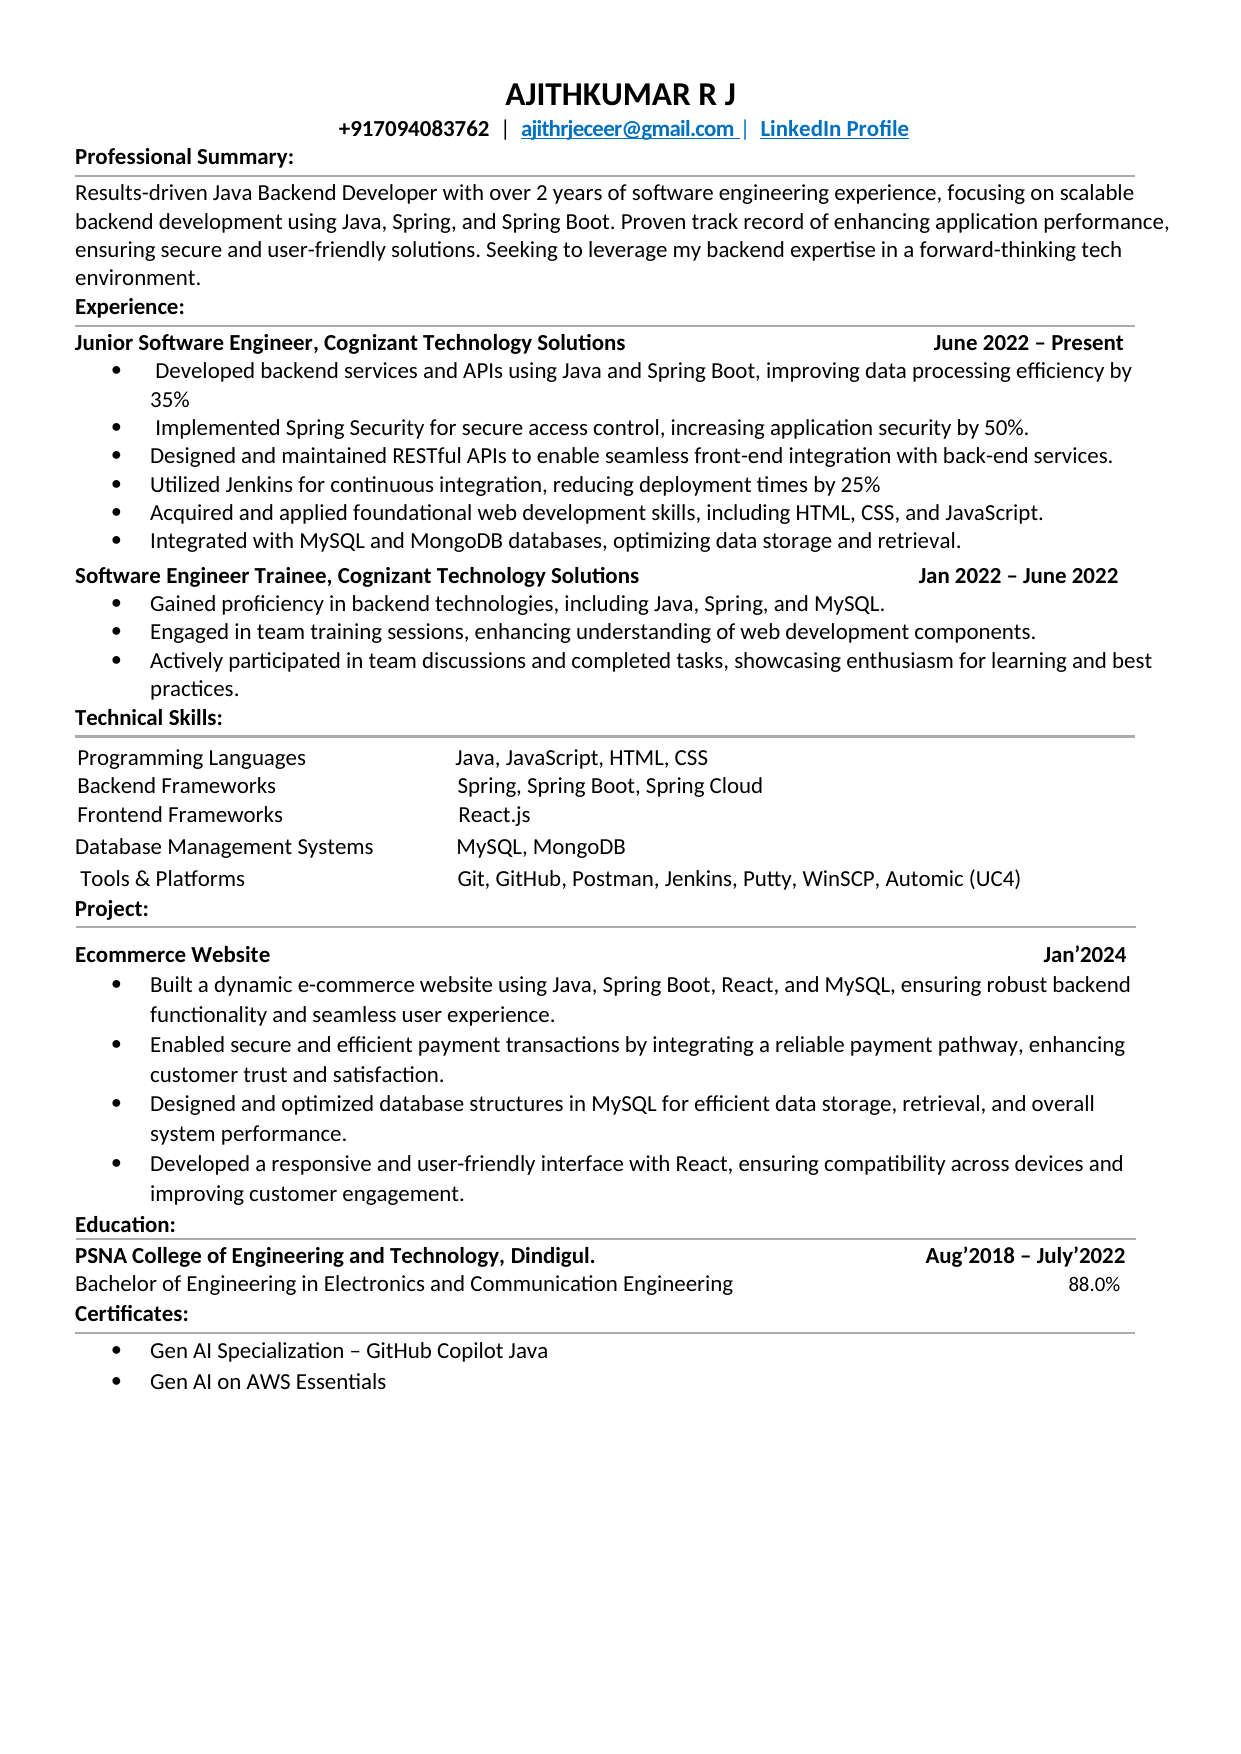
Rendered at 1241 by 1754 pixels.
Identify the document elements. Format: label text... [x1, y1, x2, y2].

subtitle Professional Summary: [75, 142, 1173, 170]
list Enabled secure and efficient payment transactions by integrating a reliable payment pathway, enhancing customer trust and satisfaction. [112, 1030, 1135, 1088]
subtitle backend development using Java, Spring, and Spring Boot. Proven track record of enhancing application performance, ensuring secure and user-friendly solutions. Seeking to leverage my backend expertise in a forward-thinking tech environment. [75, 207, 1173, 291]
list Developed a responsive and user-friendly interface with React, ensuring compatibility across devices and improving customer engagement. [112, 1149, 1135, 1207]
title AJITHKUMAR R J [476, 73, 765, 113]
subtitle Database Management Systems MySQL, MongoDB [75, 832, 1173, 861]
text Junior Software Engineer, Cognizant Technology Solutions June 2022 – Present [64, 328, 1173, 356]
list Designed and optimized database structures in MySQL for efficient data storage, retrieval, and overall system performance. [112, 1089, 1135, 1147]
list Gained proficiency in backend technologies, including Java, Spring, and MySQL. [112, 589, 1173, 617]
subtitle Tools & Platforms Git, GitHub, Postman, Jenkins, Putty, WinSCP, Automic (UC4) [75, 864, 1173, 892]
subtitle Results-driven Java Backend Developer with over 2 years of software engineering experience, focusing on scalable [75, 171, 1173, 206]
text Software Engineer Trainee, Cognizant Technology Solutions Jan 2022 – June 2022 [75, 561, 1173, 589]
list Utilized Jenkins for continuous integration, reducing deployment times by 25% [112, 470, 1173, 498]
text Project: [64, 894, 901, 922]
subtitle Technical Skills: [64, 703, 1173, 731]
list Engaged in team training sessions, enhancing understanding of web development components. [112, 617, 1173, 645]
list Acquired and applied foundational web development skills, including HTML, CSS, and JavaScript. [112, 498, 1173, 526]
list Designed and maintained RESTful APIs to enable seamless front-end integration with back-end services. [112, 441, 1173, 469]
subtitle +917094083762 | ajithrjeceer@gmail.com | LinkedIn Profile [75, 114, 1173, 142]
subtitle Experience: [75, 292, 1173, 320]
list Gen AI Specialization – GitHub Copilot Java [112, 1330, 1173, 1364]
subtitle Education: [75, 1211, 1173, 1238]
list Implemented Spring Security for secure access control, increasing application security by 50%. [112, 413, 1173, 441]
list Integrated with MySQL and MongoDB databases, optimizing data storage and retrieval. [112, 526, 1173, 554]
text Programming Languages Java, JavaScript, HTML, CSS [77, 736, 1173, 771]
text PSNA College of Engineering and Technology, Dindigul. Aug’2018 – July’2022 [75, 1241, 1173, 1269]
list Developed backend services and APIs using Java and Spring Boot, improving data processing efficiency by 35% [112, 357, 1173, 413]
text Bachelor of Engineering in Electronics and Communication Engineering 88.0% [75, 1269, 1173, 1297]
subtitle Certificates: [75, 1299, 1173, 1327]
list Actively participated in team discussions and completed tasks, showcasing enthusiasm for learning and best practices. [112, 646, 1173, 702]
list Built a dynamic e-commerce website using Java, Spring Boot, React, and MySQL, ensuring robust backend functionality and seamless user experience. [112, 970, 1135, 1028]
text Frontend Frameworks React.js [77, 801, 1173, 828]
text Ecommerce Website Jan’2024 [75, 941, 1130, 968]
list Gen AI on AWS Essentials [112, 1367, 1173, 1395]
text Backend Frameworks Spring, Spring Boot, Spring Cloud [77, 772, 1173, 799]
